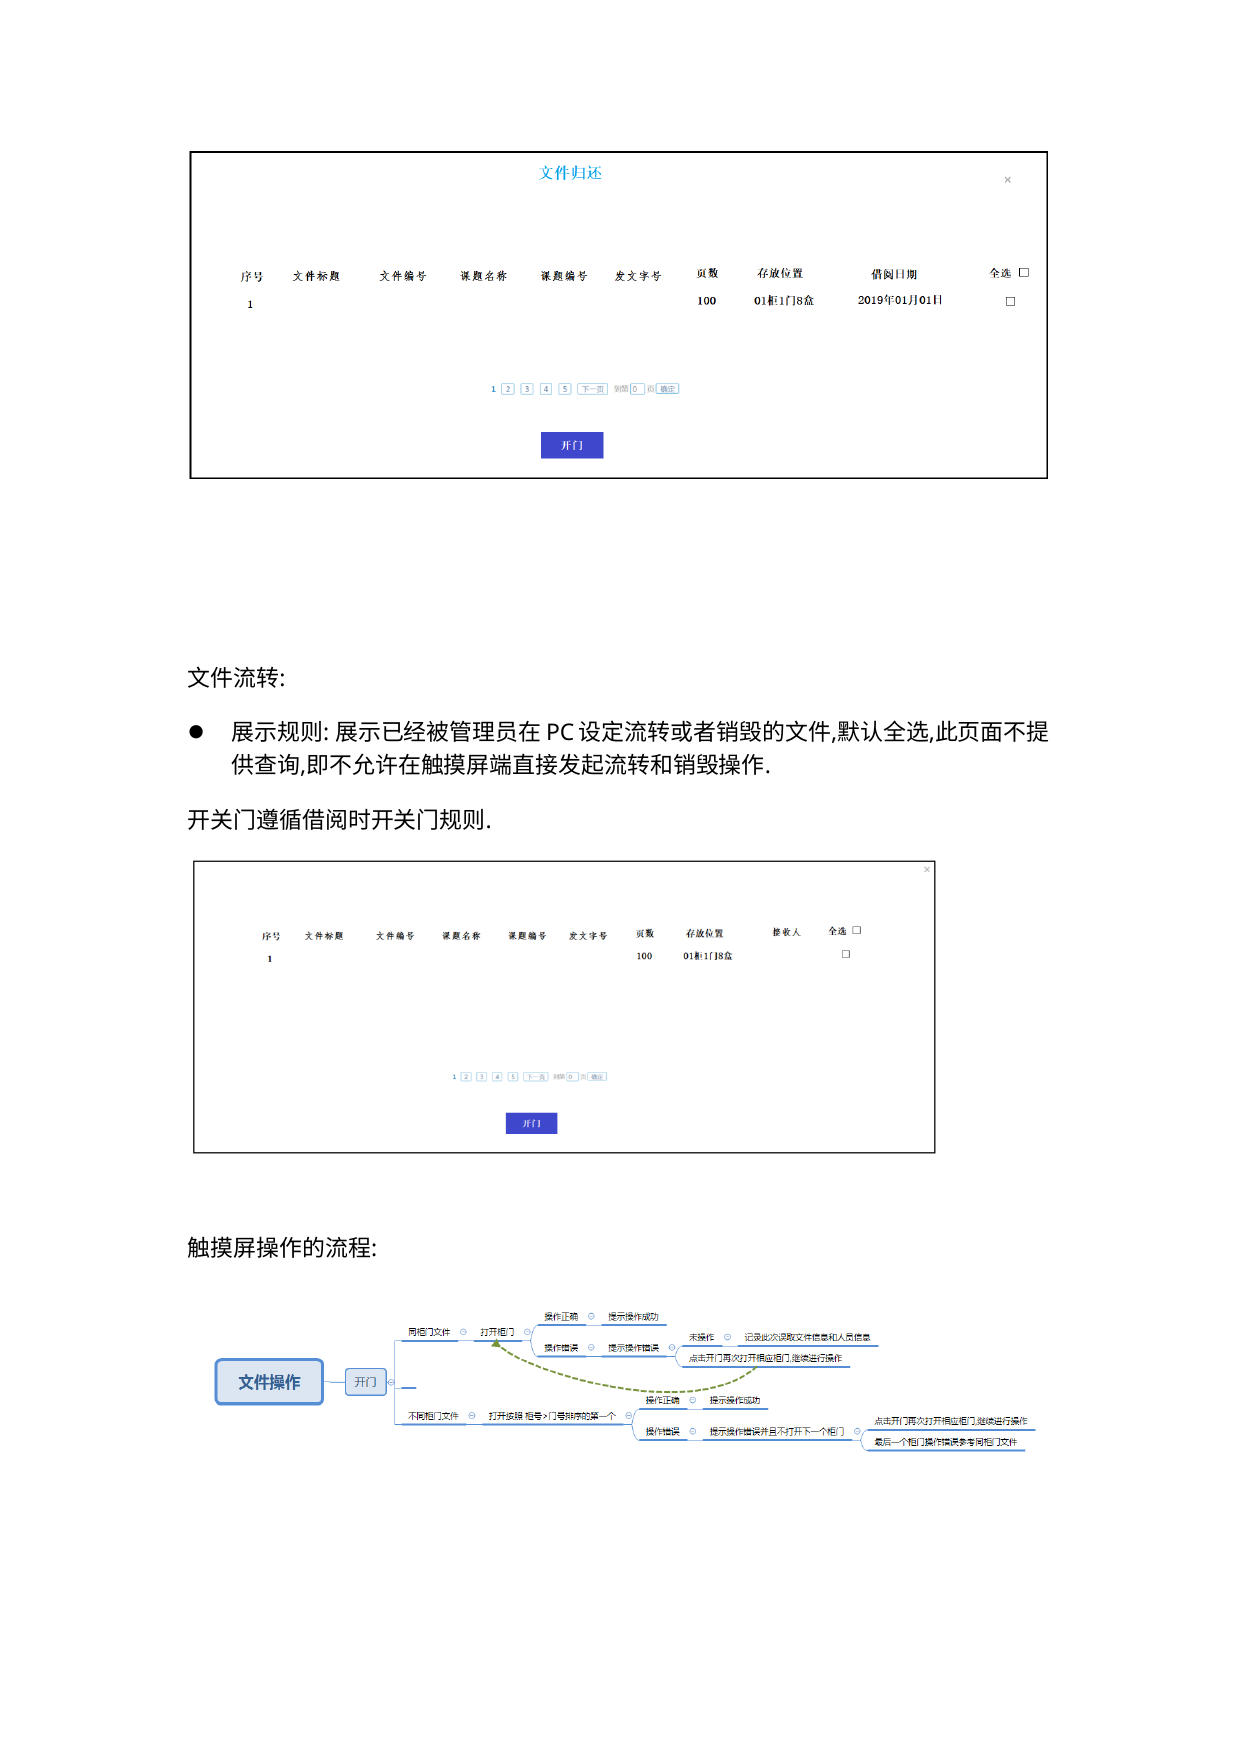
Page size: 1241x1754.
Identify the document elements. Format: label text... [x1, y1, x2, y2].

list 展示规则: 展示已经被管理员在PC设定流转或者销毁的文件,默认全选,此页面不提供查询,即不允许在触摸屏端直接发起流转和销毁操作. [187, 714, 1053, 781]
text 文件流转: [187, 660, 1053, 693]
text 触摸屏操作的流程: [187, 1229, 1053, 1263]
picture [187, 150, 1052, 483]
text 开关门遵循借阅时开关门规则. [187, 802, 1053, 835]
picture [187, 855, 939, 1157]
picture [187, 1283, 1053, 1461]
